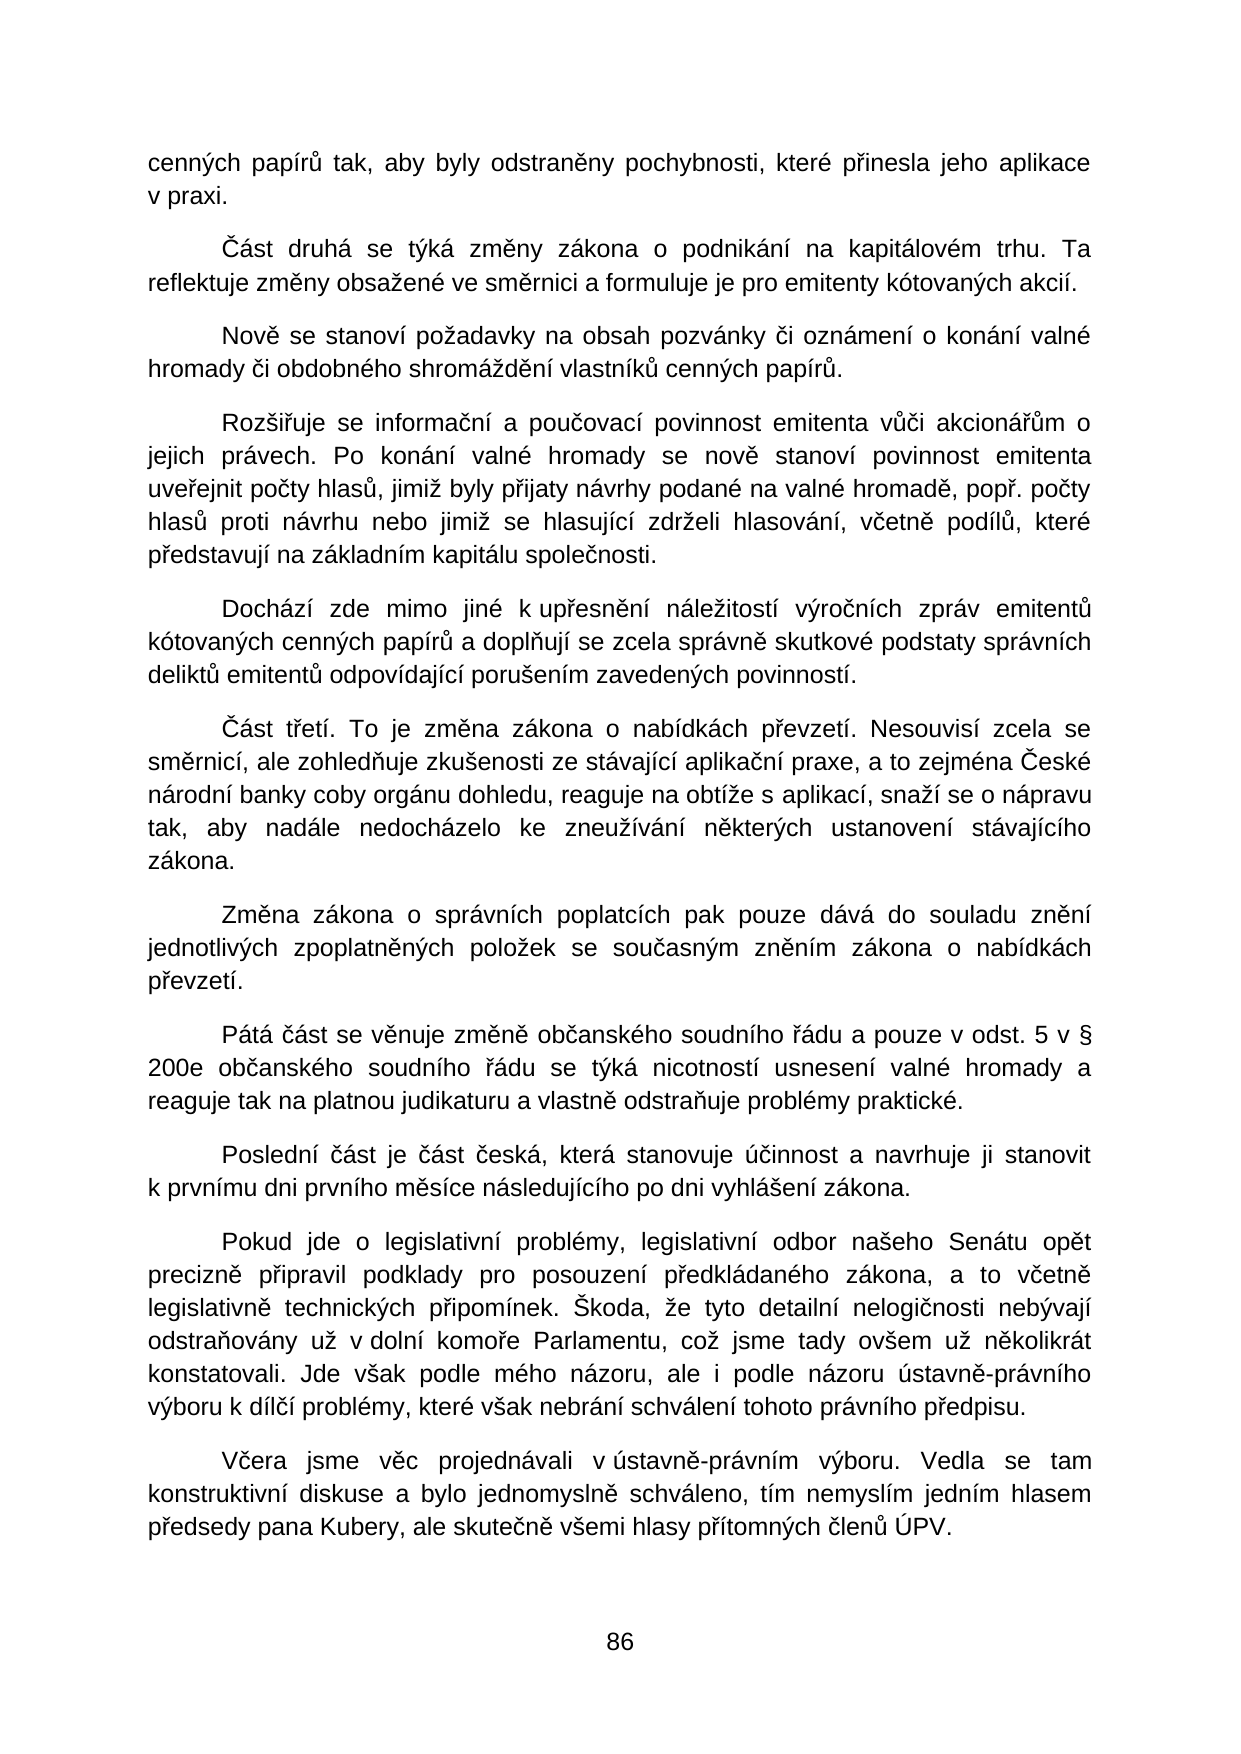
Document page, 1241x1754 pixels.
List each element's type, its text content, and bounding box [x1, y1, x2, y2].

text Změna zákona o správních poplatcích pak pouze dává do souladu znění jednotlivých zpoplatněných položek se současným zněním zákona o nabídkách převzetí. [148, 900, 1093, 995]
text Rozšiřuje se informační a poučovací povinnost emitenta vůči akcionářům o jejich právech. Po konání valné hromady se nově stanoví povinnost emitenta uveřejnit počty hlasů, jimiž byly přijaty návrhy podané na valné hromadě, popř. počty hlasů proti návrhu nebo jimiž se hlasující zdrželi hlasování, včetně podílů, které představují na základním kapitálu společnosti. [148, 408, 1093, 569]
text Poslední část je část česká, která stanovuje účinnost a navrhuje ji stanovit k prvnímu dni prvního měsíce následujícího po dni vyhlášení zákona. [148, 1140, 1093, 1202]
text Nově se stanoví požadavky na obsah pozvánky či oznámení o konání valné hromady či obdobného shromáždění vlastníků cenných papírů. [148, 321, 1093, 383]
text Pokud jde o legislativní problémy, legislativní odbor našeho Senátu opět precizně připravil podklady pro posouzení předkládaného zákona, a to včetně legislativně technických připomínek. Škoda, že tyto detailní nelogičnosti nebývají odstraňovány už v dolní komoře Parlamentu, což jsme tady ovšem už několikrát konstatovali. Jde však podle mého názoru, ale i podle názoru ústavně-právního výboru k dílčí problémy, které však nebrání schválení tohoto právního předpisu. [148, 1227, 1093, 1421]
text Dochází zde mimo jiné k upřesnění náležitostí výročních zpráv emitentů kótovaných cenných papírů a doplňují se zcela správně skutkové podstaty správních deliktů emitentů odpovídající porušením zavedených povinností. [148, 594, 1093, 689]
text Včera jsme věc projednávali v ústavně-právním výboru. Vedla se tam konstruktivní diskuse a bylo jednomyslně schváleno, tím nemyslím jedním hlasem předsedy pana Kubery, ale skutečně všemi hlasy přítomných členů ÚPV. [148, 1446, 1093, 1540]
text Část třetí. To je změna zákona o nabídkách převzetí. Nesouvisí zcela se směrnicí, ale zohledňuje zkušenosti ze stávající aplikační praxe, a to zejména České národní banky coby orgánu dohledu, reaguje na obtíže s aplikací, snaží se o nápravu tak, aby nadále nedocházelo ke zneužívání některých ustanovení stávajícího zákona. [148, 714, 1093, 875]
text Část druhá se týká změny zákona o podnikání na kapitálovém trhu. Ta reflektuje změny obsažené ve směrnici a formuluje je pro emitenty kótovaných akcií. [148, 234, 1093, 296]
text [148, 148, 1093, 209]
text Pátá část se věnuje změně občanského soudního řádu a pouze v odst. 5 v § 200e občanského soudního řádu se týká nicotností usnesení valné hromady a reaguje tak na platnou judikaturu a vlastně odstraňuje problémy praktické. [148, 1020, 1093, 1115]
